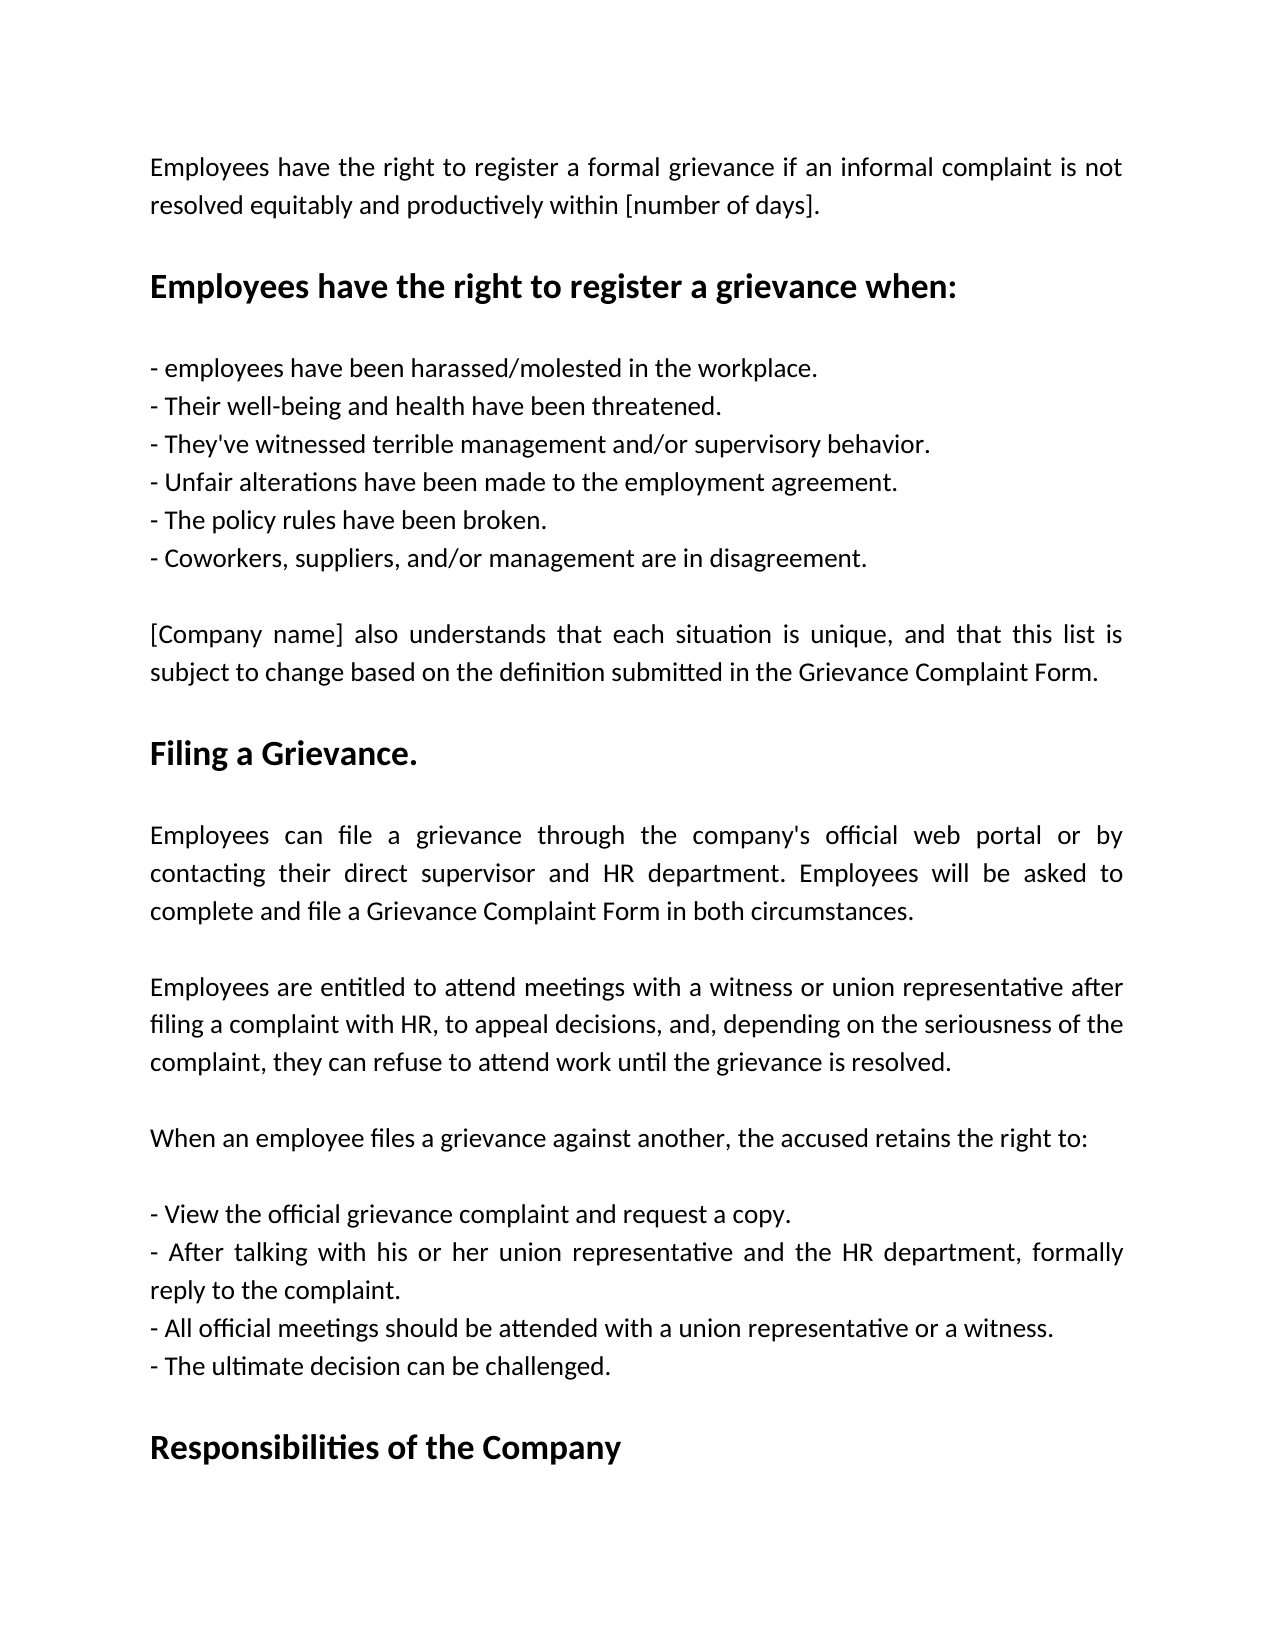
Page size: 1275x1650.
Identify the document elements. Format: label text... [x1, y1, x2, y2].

text - Unfair alterations have been made to the employment agreement. [150, 465, 1125, 498]
text Employees are entitled to attend meetings with a witness or union representative after filing a complaint with HR, to appeal decisions, and, depending on the seriousness of the complaint, they can refuse to attend work until the grievance is resolved. [150, 970, 1125, 1079]
text Responsibilities of the Company [150, 1425, 1125, 1468]
text - All official meetings should be attended with a union representative or a witness. [150, 1311, 1125, 1344]
text Filing a Grievance. [150, 731, 1125, 774]
text [Company name] also understands that each situation is unique, and that this list is subject to change based on the definition submitted in the Grievance Complaint Form. [150, 617, 1125, 688]
text - View the official grievance complaint and request a copy. [150, 1197, 1125, 1230]
text Employees have the right to register a grievance when: [150, 264, 1125, 307]
text - The ultimate decision can be challenged. [150, 1349, 1125, 1382]
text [150, 150, 1125, 221]
text - After talking with his or her union representative and the HR department, formally reply to the complaint. [150, 1235, 1125, 1306]
text - They've witnessed terrible management and/or supervisory behavior. [150, 427, 1125, 460]
text When an employee files a grievance against another, the accused retains the right to: [150, 1121, 1125, 1154]
text - employees have been harassed/molested in the workplace. [150, 351, 1125, 384]
text Employees can file a grievance through the company's official web portal or by contacting their direct supervisor and HR department. Employees will be asked to complete and file a Grievance Complaint Form in both circumstances. [150, 818, 1125, 927]
text - Their well-being and health have been threatened. [150, 389, 1125, 422]
text - Coworkers, suppliers, and/or management are in disagreement. [150, 541, 1125, 574]
text - The policy rules have been broken. [150, 503, 1125, 536]
